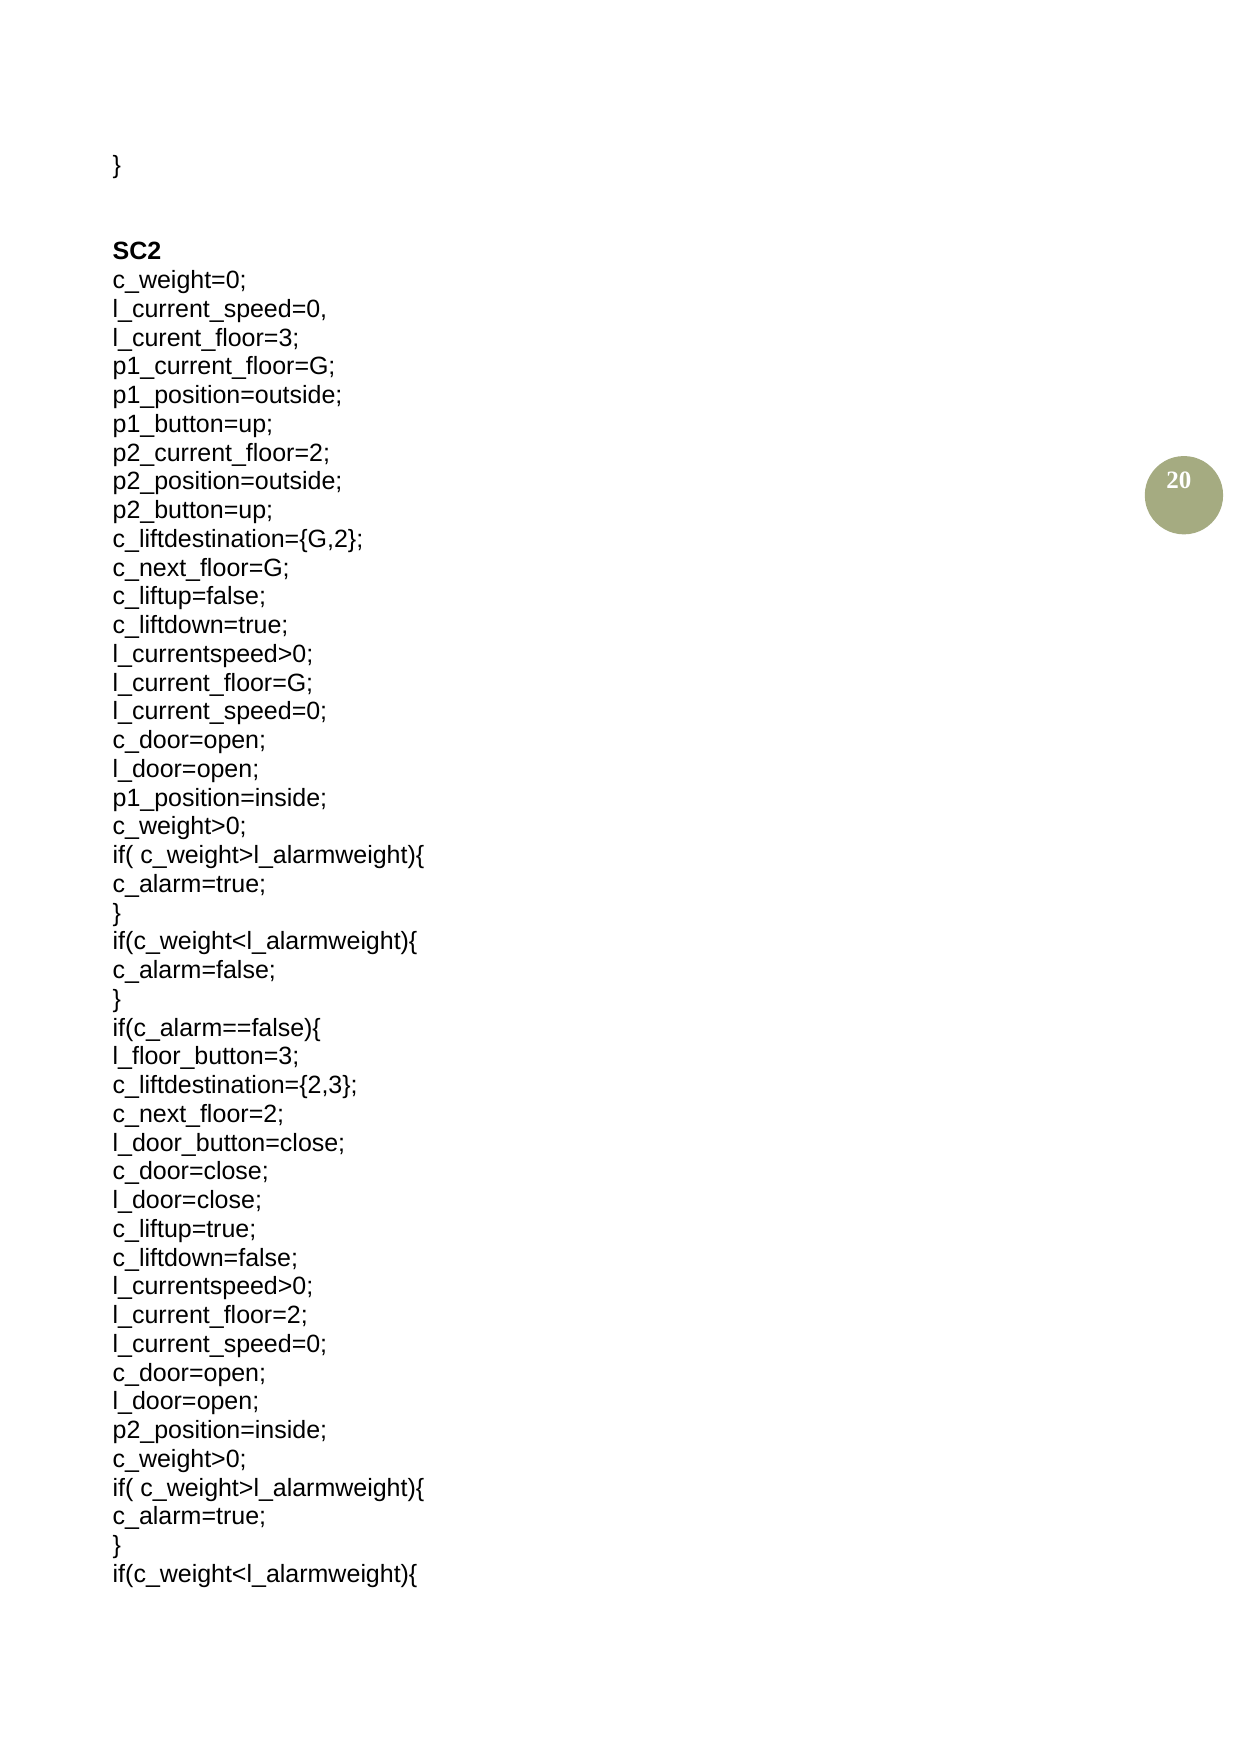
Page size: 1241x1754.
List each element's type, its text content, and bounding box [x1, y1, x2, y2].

text l_current_floor=2; [112, 1300, 1128, 1329]
text c_alarm=true; [112, 869, 1128, 897]
text c_liftup=false; [112, 581, 1128, 610]
text l_door_button=close; [112, 1127, 1128, 1156]
text l_current_speed=0; [112, 1329, 1128, 1357]
text c_weight=0; [112, 265, 1128, 294]
text if( c_weight>l_alarmweight){ [112, 1472, 1128, 1501]
text l_door=close; [112, 1185, 1128, 1214]
text if(c_weight<l_alarmweight){ [112, 1559, 1128, 1587]
text c_door=open; [112, 1357, 1128, 1386]
text p1_position=outside; [112, 380, 1128, 409]
text c_next_floor=G; [112, 552, 1128, 581]
text l_floor_button=3; [112, 1041, 1128, 1070]
text c_door=open; [112, 725, 1128, 754]
text l_currentspeed>0; [112, 639, 1128, 667]
text l_curent_floor=3; [112, 322, 1128, 351]
text } [112, 984, 1128, 1012]
text if(c_alarm==false){ [112, 1012, 1128, 1041]
text if( c_weight>l_alarmweight){ [112, 840, 1128, 869]
text } [112, 897, 1128, 926]
text c_liftup=true; [112, 1214, 1128, 1242]
text p1_position=inside; [112, 782, 1128, 811]
text c_liftdown=true; [112, 610, 1128, 639]
text c_alarm=false; [112, 955, 1128, 984]
text p1_current_floor=G; [112, 351, 1128, 380]
text p2_position=outside; [112, 466, 1128, 495]
text c_liftdown=false; [112, 1242, 1128, 1271]
text c_weight>0; [112, 1444, 1128, 1472]
text c_liftdestination={2,3}; [112, 1070, 1128, 1099]
text c_door=close; [112, 1156, 1128, 1185]
text l_current_floor=G; [112, 667, 1128, 696]
text l_current_speed=0, [112, 294, 1128, 322]
text } [112, 1530, 1128, 1559]
text c_weight>0; [112, 811, 1128, 840]
text if(c_weight<l_alarmweight){ [112, 926, 1128, 955]
text l_door=open; [112, 754, 1128, 782]
text p2_current_floor=2; [112, 437, 1128, 466]
text l_door=open; [112, 1386, 1128, 1415]
text c_liftdestination={G,2}; [112, 524, 1128, 552]
text c_alarm=true; [112, 1501, 1128, 1530]
text SC2 [112, 236, 1128, 265]
text c_next_floor=2; [112, 1099, 1128, 1127]
text l_currentspeed>0; [112, 1271, 1128, 1300]
text p2_position=inside; [112, 1415, 1128, 1444]
text l_current_speed=0; [112, 696, 1128, 725]
text p1_button=up; [112, 409, 1128, 437]
text } [112, 150, 1128, 179]
text p2_button=up; [112, 495, 1128, 524]
